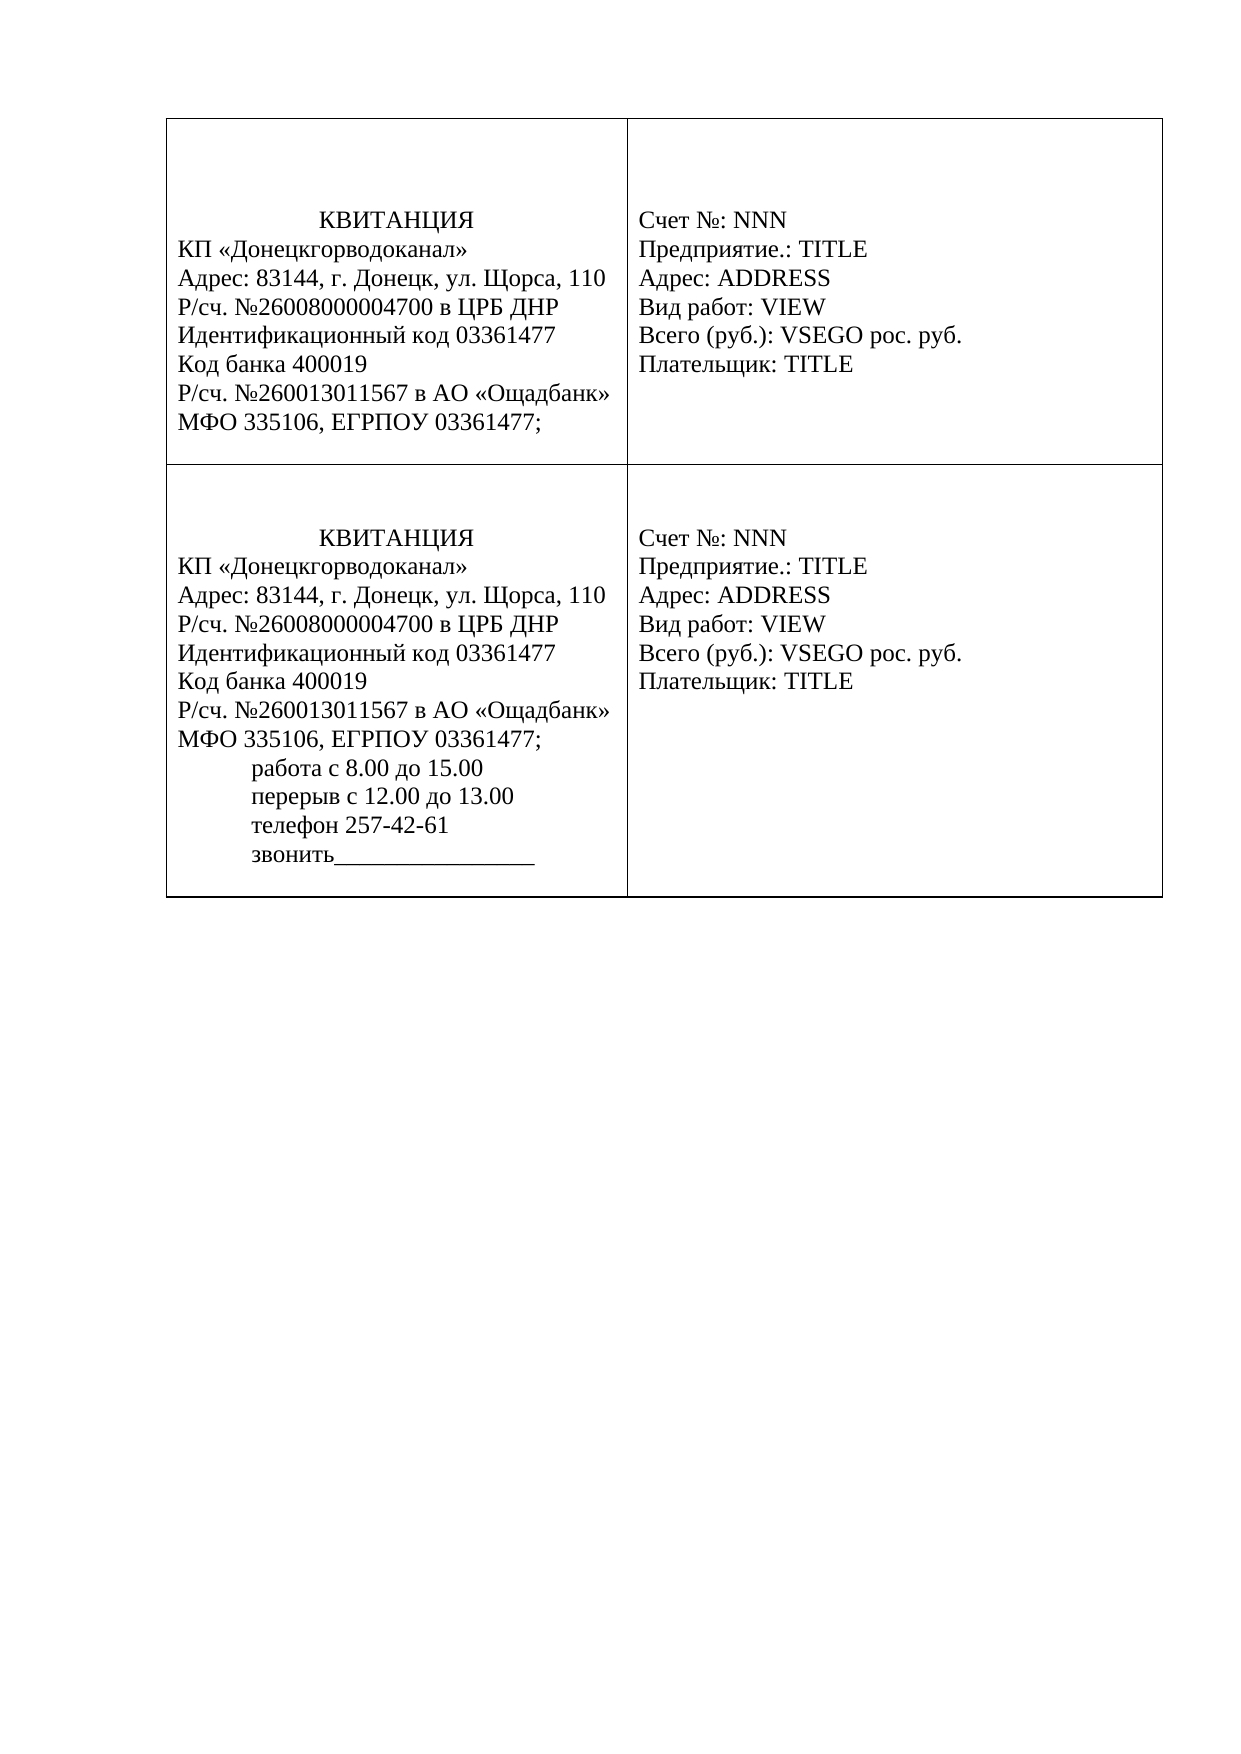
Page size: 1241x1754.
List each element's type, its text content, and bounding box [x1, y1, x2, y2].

table_cell КВИТАНЦИЯ КП «Донецкгорводоканал» Адрес: 83144, г. Донецк, ул. Щорса, 110 Р/сч. №26008000004700 в ЦРБ ДНР Идентификационный код 03361477 Код банка 400019 Р/сч. №260013011567 в АО «Ощадбанк» МФО 335106, ЕГРПОУ 03361477; работа с 8.00 до 15.00 перерыв с 12.00 до 13.00 телефон 257-42-61 звонить________________ [167, 465, 627, 896]
table_cell Счет №: NNN Предприятие.: TITLE Адрес: ADDRESS Вид работ: VIEW Всего (руб.): VSEGO рос. руб. Плательщик: TITLE [628, 465, 1162, 896]
table_header Счет №: NNN Предприятие.: TITLE Адрес: ADDRESS Вид работ: VIEW Всего (руб.): VSEGO рос. руб. Плательщик: TITLE [628, 119, 1162, 464]
table_header КВИТАНЦИЯ КП «Донецкгорводоканал» Адрес: 83144, г. Донецк, ул. Щорса, 110 Р/сч. №26008000004700 в ЦРБ ДНР Идентификационный код 03361477 Код банка 400019 Р/сч. №260013011567 в АО «Ощадбанк» МФО 335106, ЕГРПОУ 03361477; [167, 119, 627, 464]
